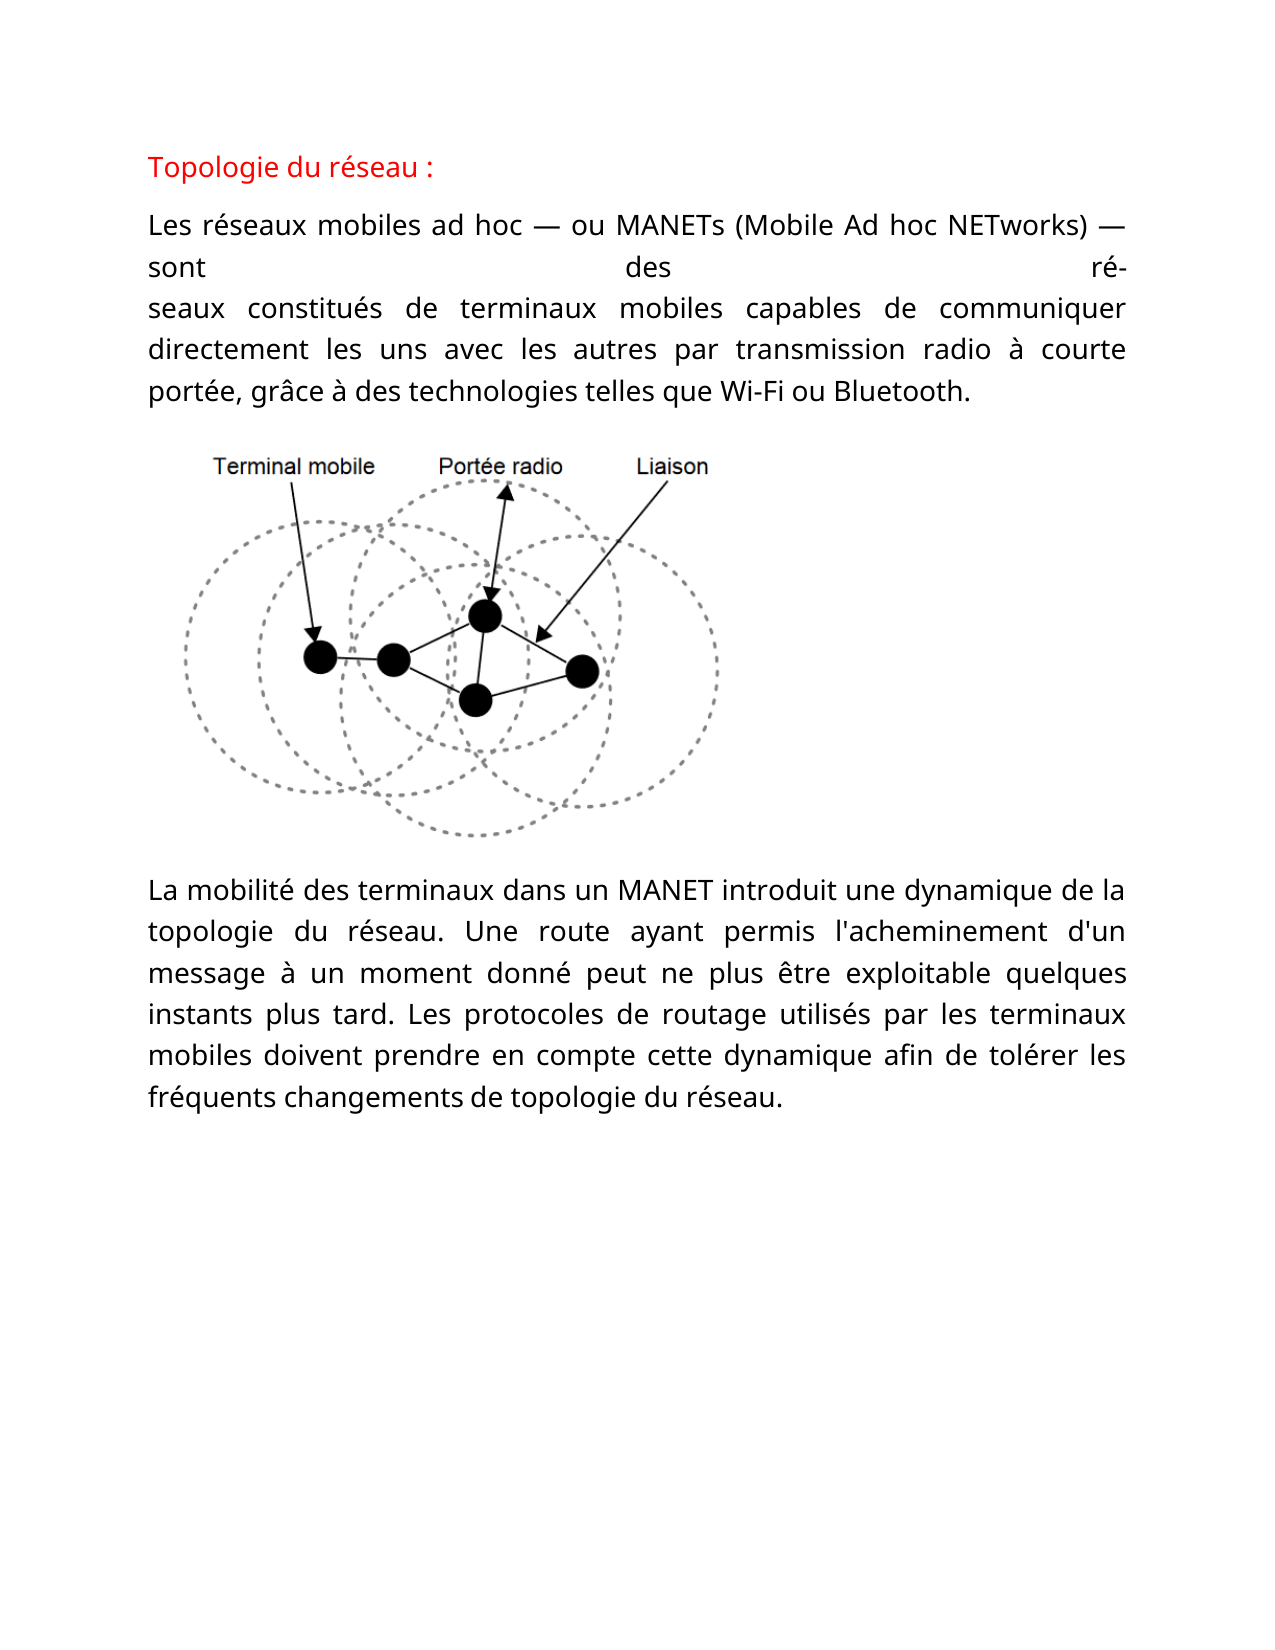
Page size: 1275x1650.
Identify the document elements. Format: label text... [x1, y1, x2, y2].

text Topologie du réseau : [148, 148, 1127, 186]
text Les réseaux mobiles ad hoc — ou MANETs (Mobile Ad hoc NETworks) — sont des ré- seaux constitués de terminaux mobiles capables de communiquer directement les uns avec les autres par transmission radio à courte portée, grâce à des technologies telles que Wi-Fi ou Bluetooth. [148, 206, 1127, 409]
picture [147, 429, 755, 852]
text La mobilité des terminaux dans un MANET introduit une dynamique de la topologie du réseau. Une route ayant permis l'acheminement d'un message à un moment donné peut ne plus être exploitable quelques instants plus tard. Les protocoles de routage utilisés par les terminaux mobiles doivent prendre en compte cette dynamique afin de tolérer les fréquents changements de topologie du réseau. [148, 870, 1127, 1115]
